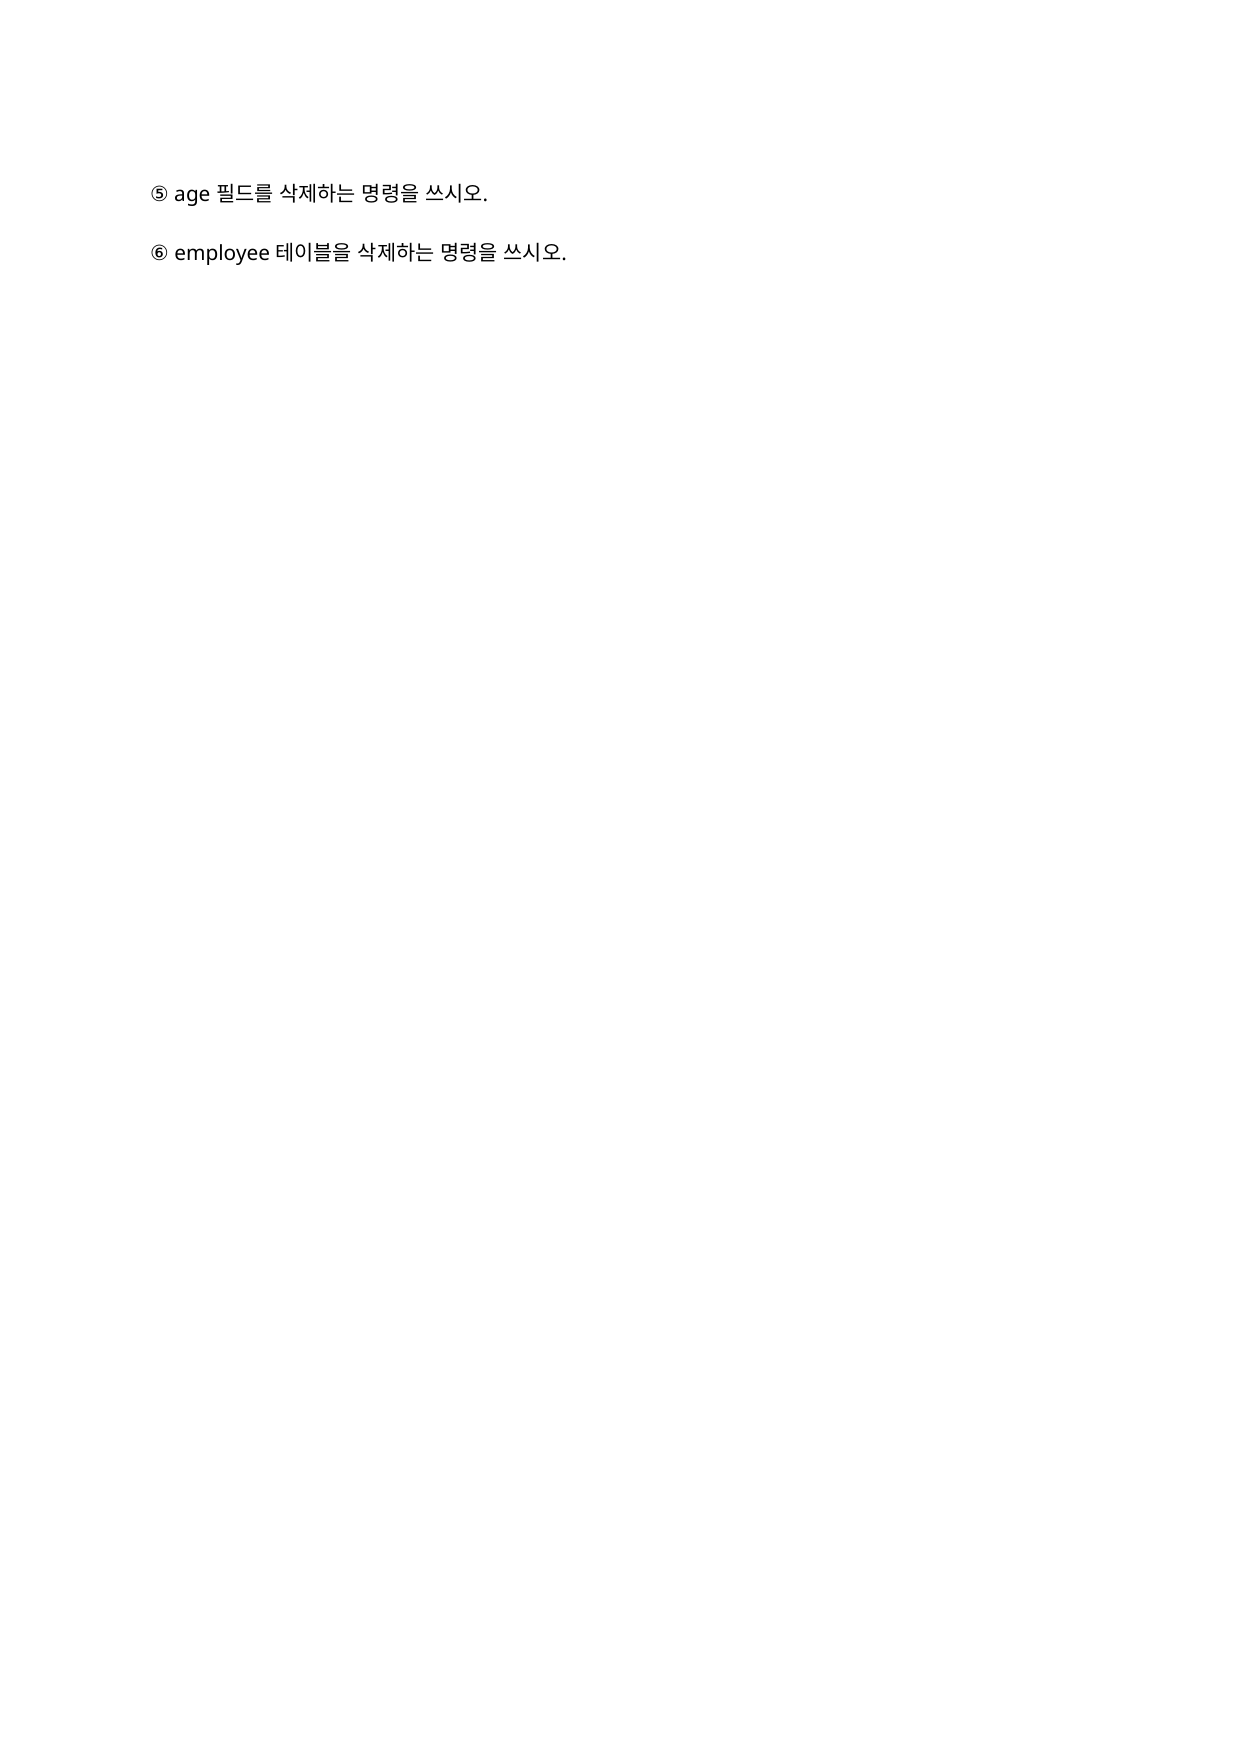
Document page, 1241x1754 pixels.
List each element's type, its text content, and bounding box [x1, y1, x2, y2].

text ⑥ employee 테이블을 삭제하는 명령을 쓰시오. [150, 236, 1090, 266]
text ⑤ age 필드를 삭제하는 명령을 쓰시오. [150, 177, 1090, 207]
